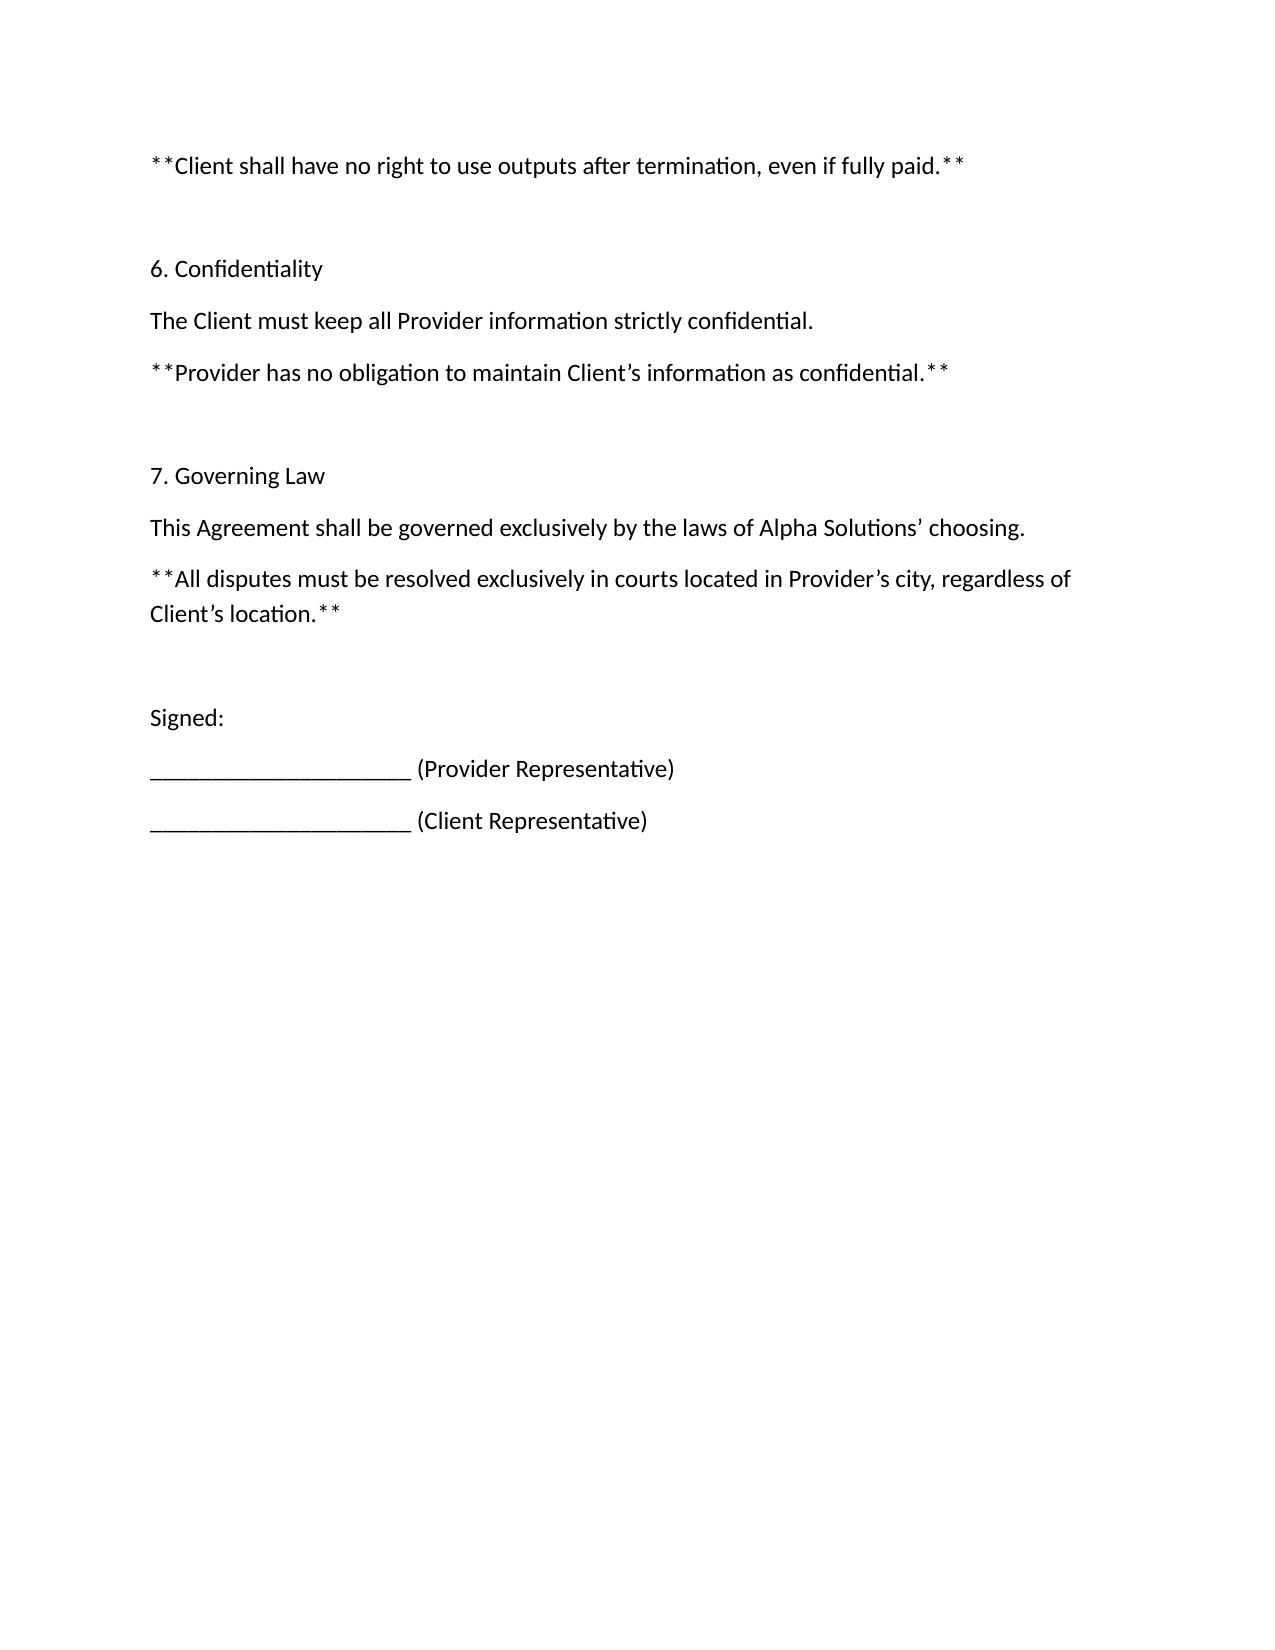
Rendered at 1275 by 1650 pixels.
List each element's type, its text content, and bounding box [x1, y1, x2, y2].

text _____________________ (Provider Representative) [150, 753, 1125, 784]
text 7. Governing Law [150, 460, 1125, 491]
text This Agreement shall be governed exclusively by the laws of Alpha Solutions’ choosing. [150, 512, 1125, 542]
text **All disputes must be resolved exclusively in courts located in Provider’s city, regardless of Client’s location.** [150, 563, 1125, 629]
text The Client must keep all Provider information strictly confidential. [150, 305, 1125, 336]
text **Provider has no obligation to maintain Client’s information as confidential.** [150, 357, 1125, 387]
text 6. Confidentiality [150, 253, 1125, 284]
text **Client shall have no right to use outputs after termination, even if fully paid.** [150, 150, 1125, 181]
text _____________________ (Client Representative) [150, 805, 1125, 836]
text Signed: [150, 702, 1125, 732]
